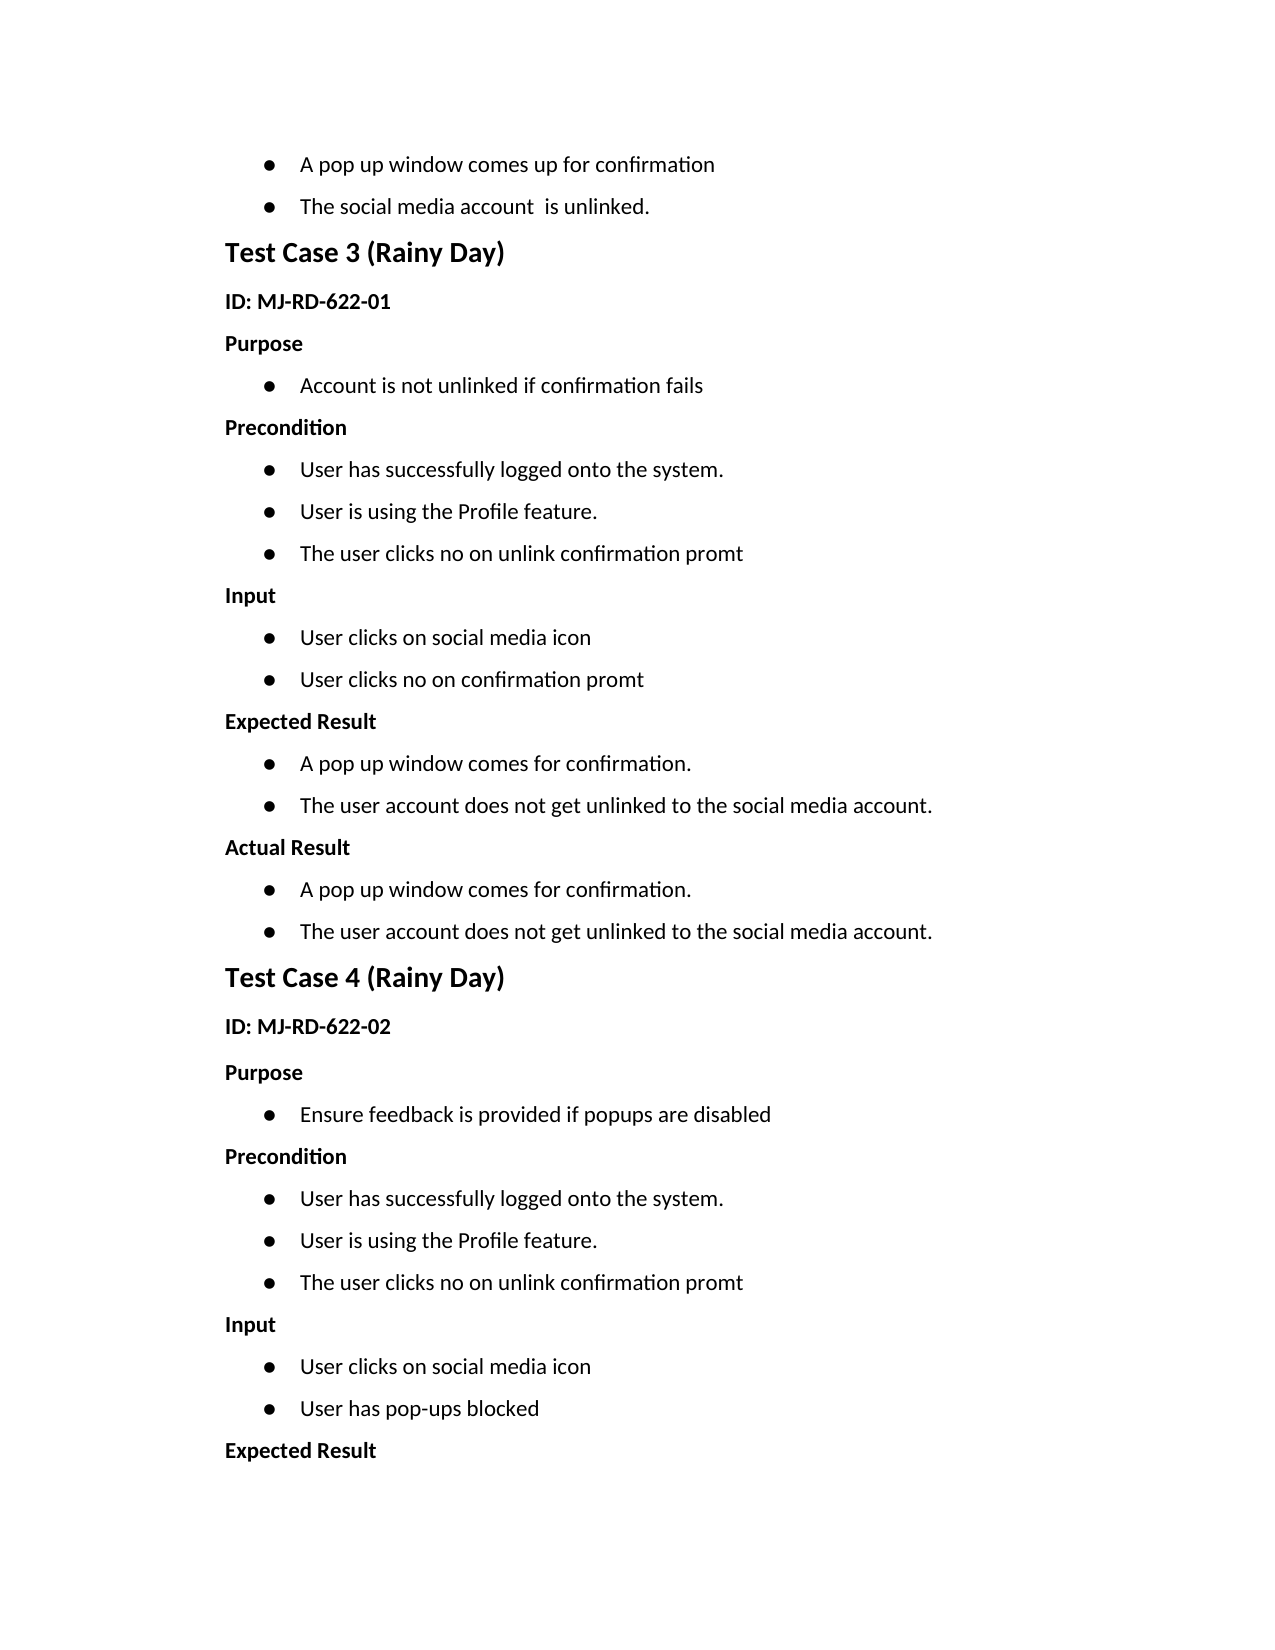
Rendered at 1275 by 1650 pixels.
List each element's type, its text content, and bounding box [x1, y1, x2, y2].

text Test Case 3 (Rainy Day) [150, 234, 1125, 269]
list User is using the Profile feature. [262, 497, 1125, 525]
list User clicks on social media icon [262, 623, 1125, 651]
list User has pop-ups blocked [262, 1394, 1125, 1422]
list Ensure feedback is provided if popups are disabled [262, 1100, 1125, 1128]
text Expected Result [225, 707, 1125, 735]
text ID: MJ-RD-622-01 [150, 287, 1125, 315]
text Precondition [225, 1142, 1125, 1170]
list User clicks on social media icon [262, 1352, 1125, 1380]
list User has successfully logged onto the system. [262, 1184, 1125, 1212]
list User clicks no on confirmation promt [262, 665, 1125, 693]
text Test Case 4 (Rainy Day) [150, 959, 1125, 995]
list The user account does not get unlinked to the social media account. [262, 917, 1125, 945]
text Expected Result [225, 1436, 1125, 1464]
list Account is not unlinked if confirmation fails [262, 371, 1125, 399]
text Precondition [225, 413, 1125, 441]
text Purpose [225, 329, 1125, 357]
list The user clicks no on unlink confirmation promt [262, 1268, 1125, 1296]
list The user clicks no on unlink confirmation promt [262, 539, 1125, 567]
text Input [225, 1310, 1125, 1338]
text Actual Result [225, 833, 1125, 861]
list The social media account is unlinked. [262, 192, 1125, 220]
text ID: MJ-RD-622-02 [150, 1012, 1125, 1041]
list A pop up window comes for confirmation. [262, 749, 1125, 777]
text Purpose [225, 1058, 1125, 1086]
list A pop up window comes for confirmation. [262, 875, 1125, 903]
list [262, 150, 1125, 178]
text Input [225, 581, 1125, 609]
list User is using the Profile feature. [262, 1226, 1125, 1254]
list User has successfully logged onto the system. [262, 455, 1125, 483]
list The user account does not get unlinked to the social media account. [262, 791, 1125, 819]
